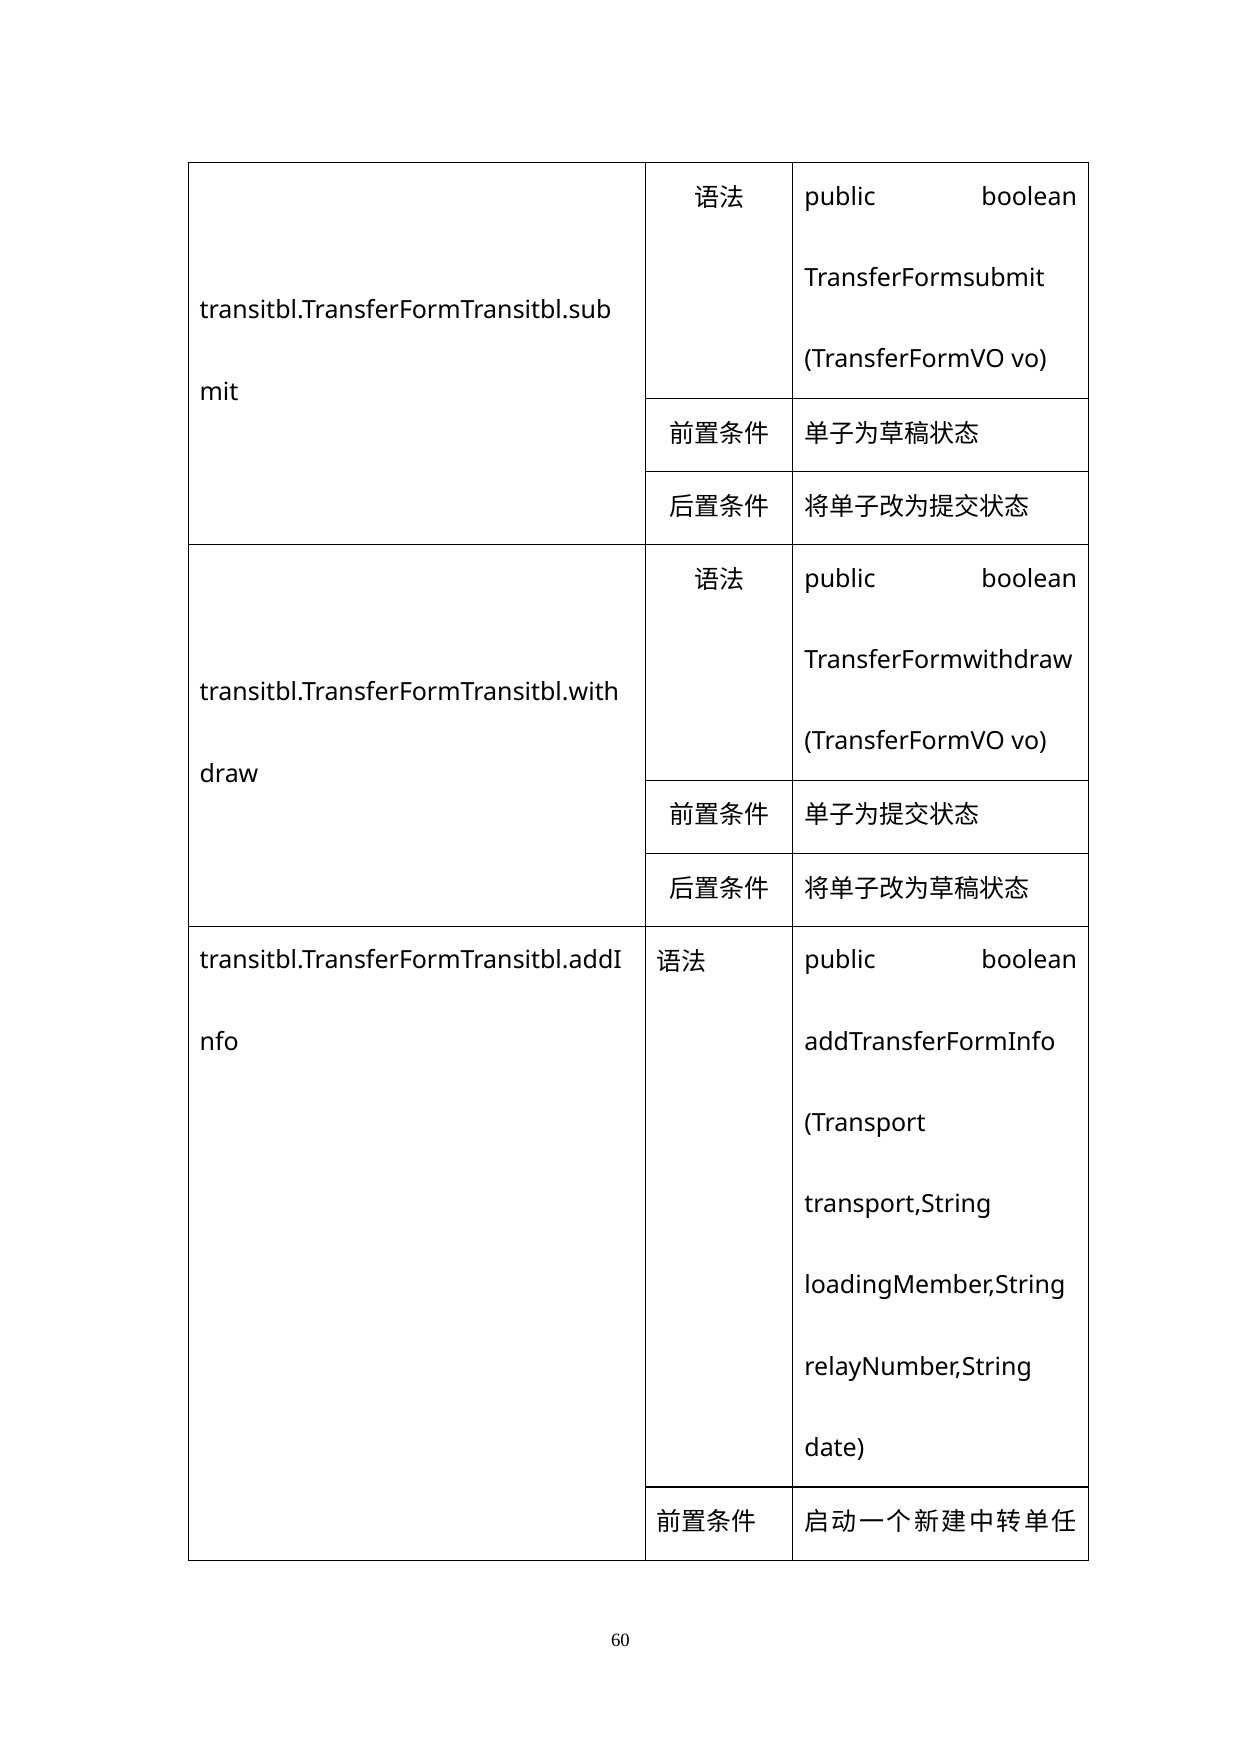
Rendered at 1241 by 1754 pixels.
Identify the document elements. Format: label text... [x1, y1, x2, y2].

table_cell 前置条件 [646, 781, 792, 853]
table_cell public boolean addTransferFormInfo (Transport transport,String loadingMember,String relayNumber,String date) [793, 927, 1088, 1486]
table_cell 前置条件 [646, 399, 792, 471]
table_cell public boolean TransferFormsubmit (TransferFormVO vo) [793, 163, 1088, 398]
table_cell transitbl.TransferFormTransitbl.submit [189, 163, 645, 544]
table_cell transitbl.TransferFormTransitbl.withdraw [189, 545, 645, 926]
table_cell 后置条件 [646, 854, 792, 926]
table_cell 语法 [646, 545, 792, 779]
table_cell 后置条件 [646, 472, 792, 544]
table_cell 启动一个新建中转单任务 [793, 1488, 1088, 1559]
table_cell transitbl.TransferFormTransitbl.addInfo [189, 927, 645, 1559]
table_cell public boolean TransferFormwithdraw (TransferFormVO vo) [793, 545, 1088, 779]
table_cell 单子为提交状态 [793, 781, 1088, 853]
table_cell 前置条件 [646, 1488, 792, 1559]
table_cell 语法 [646, 163, 792, 398]
table_cell 单子为草稿状态 [793, 399, 1088, 471]
table_cell 语法 [646, 927, 792, 1486]
table_cell 将单子改为提交状态 [793, 472, 1088, 544]
table_cell 将单子改为草稿状态 [793, 854, 1088, 926]
